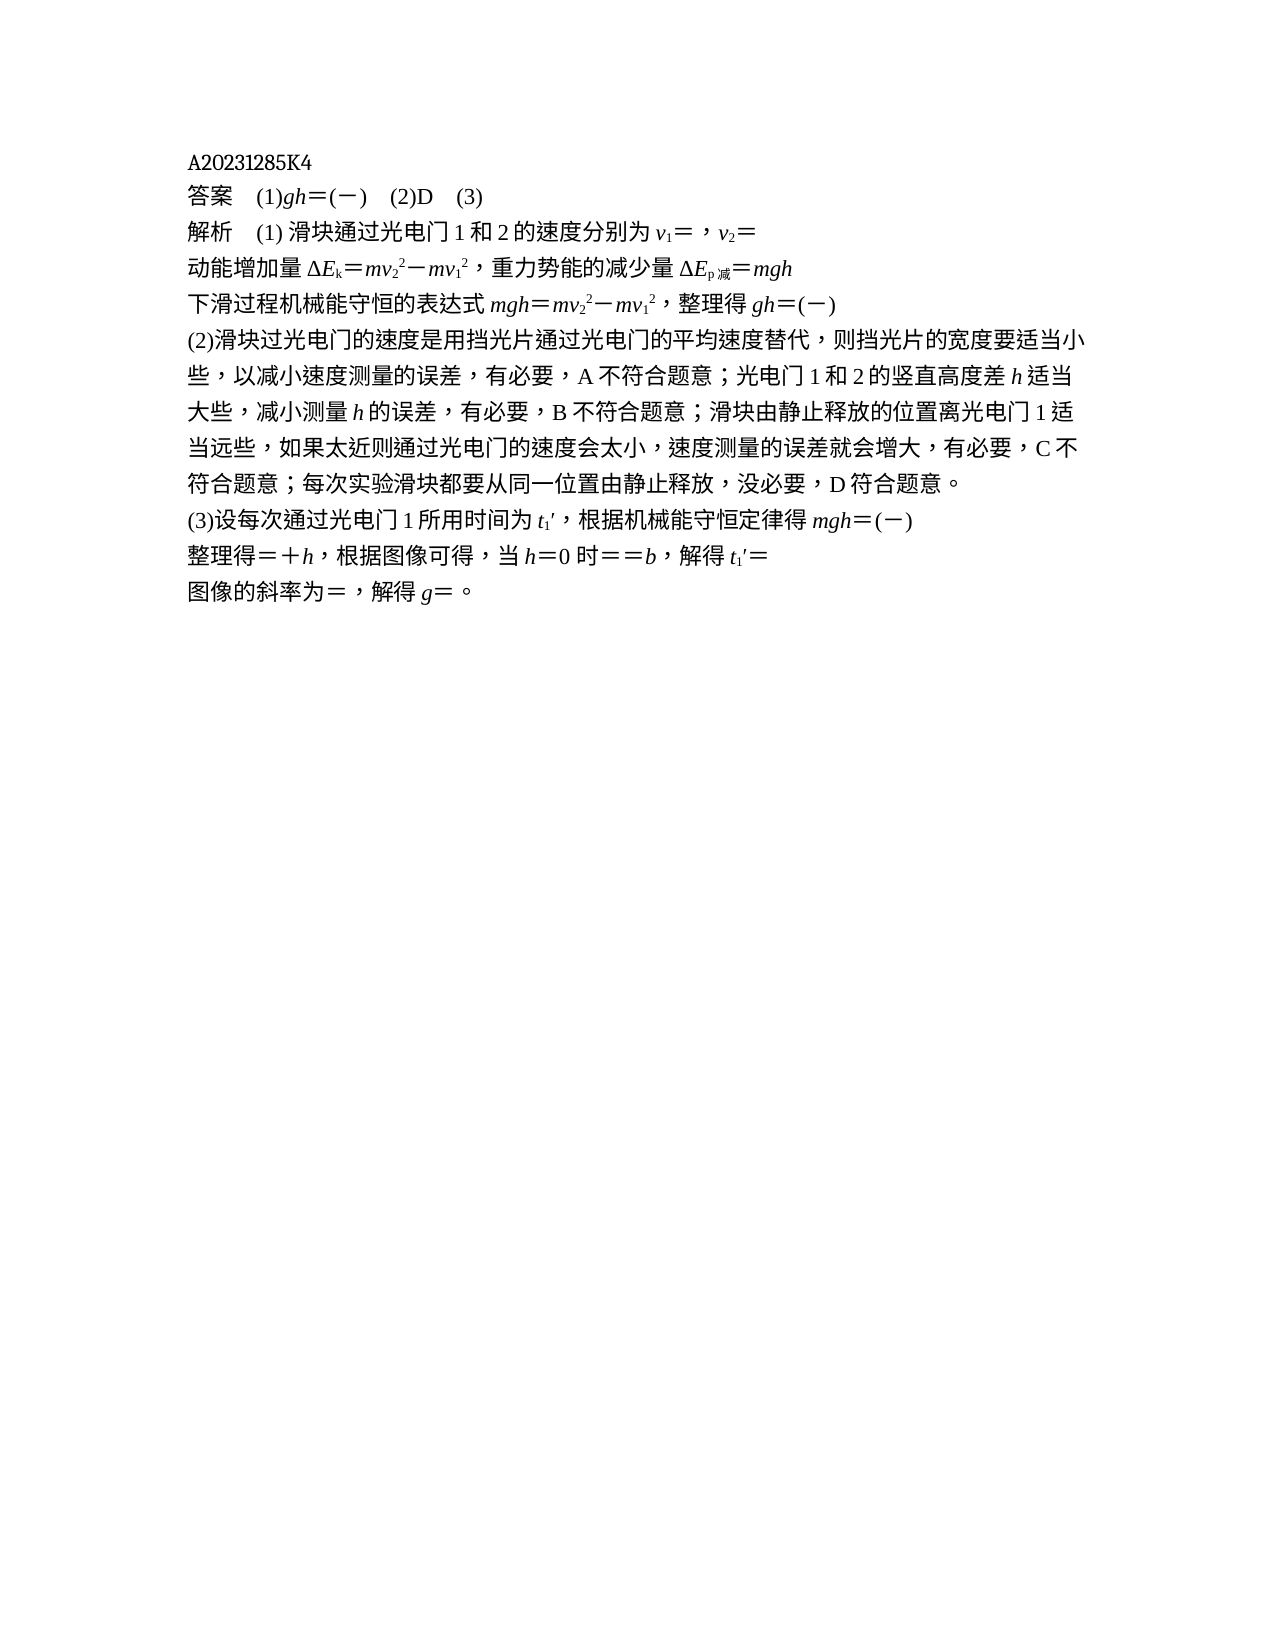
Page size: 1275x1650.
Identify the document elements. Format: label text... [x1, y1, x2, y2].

text 下滑过程机械能守恒的表达式mgh＝mv22－mv12，整理得gh＝(－) [187, 288, 1087, 319]
text 图像的斜率为＝，解得g＝。 [187, 576, 1087, 607]
text (2)滑块过光电门的速度是用挡光片通过光电门的平均速度替代，则挡光片的宽度要适当小些，以减小速度测量的误差，有必要，A不符合题意；光电门1和2的竖直高度差h适当大些，减小测量h的误差，有必要，B不符合题意；滑块由静止释放的位置离光电门1适当远些，如果太近则通过光电门的速度会太小，速度测量的误差就会增大，有必要，C不符合题意；每次实验滑块都要从同一位置由静止释放，没必要，D符合题意。 [187, 324, 1087, 499]
text (3)设每次通过光电门1所用时间为t1′，根据机械能守恒定律得mgh＝(－) [187, 504, 1087, 535]
text 答案 (1)gh＝(－) (2)D (3) [187, 180, 1087, 211]
text 动能增加量ΔEk＝mv22－mv12，重力势能的减少量ΔEp减＝mgh [187, 252, 1087, 283]
text 解析 (1) 滑块通过光电门1和2的速度分别为v1＝，v2＝ [187, 216, 1087, 247]
text 整理得＝＋h，根据图像可得，当h＝0 时＝＝b，解得t1′＝ [187, 539, 1087, 571]
text A20231285K4 [187, 150, 1087, 176]
